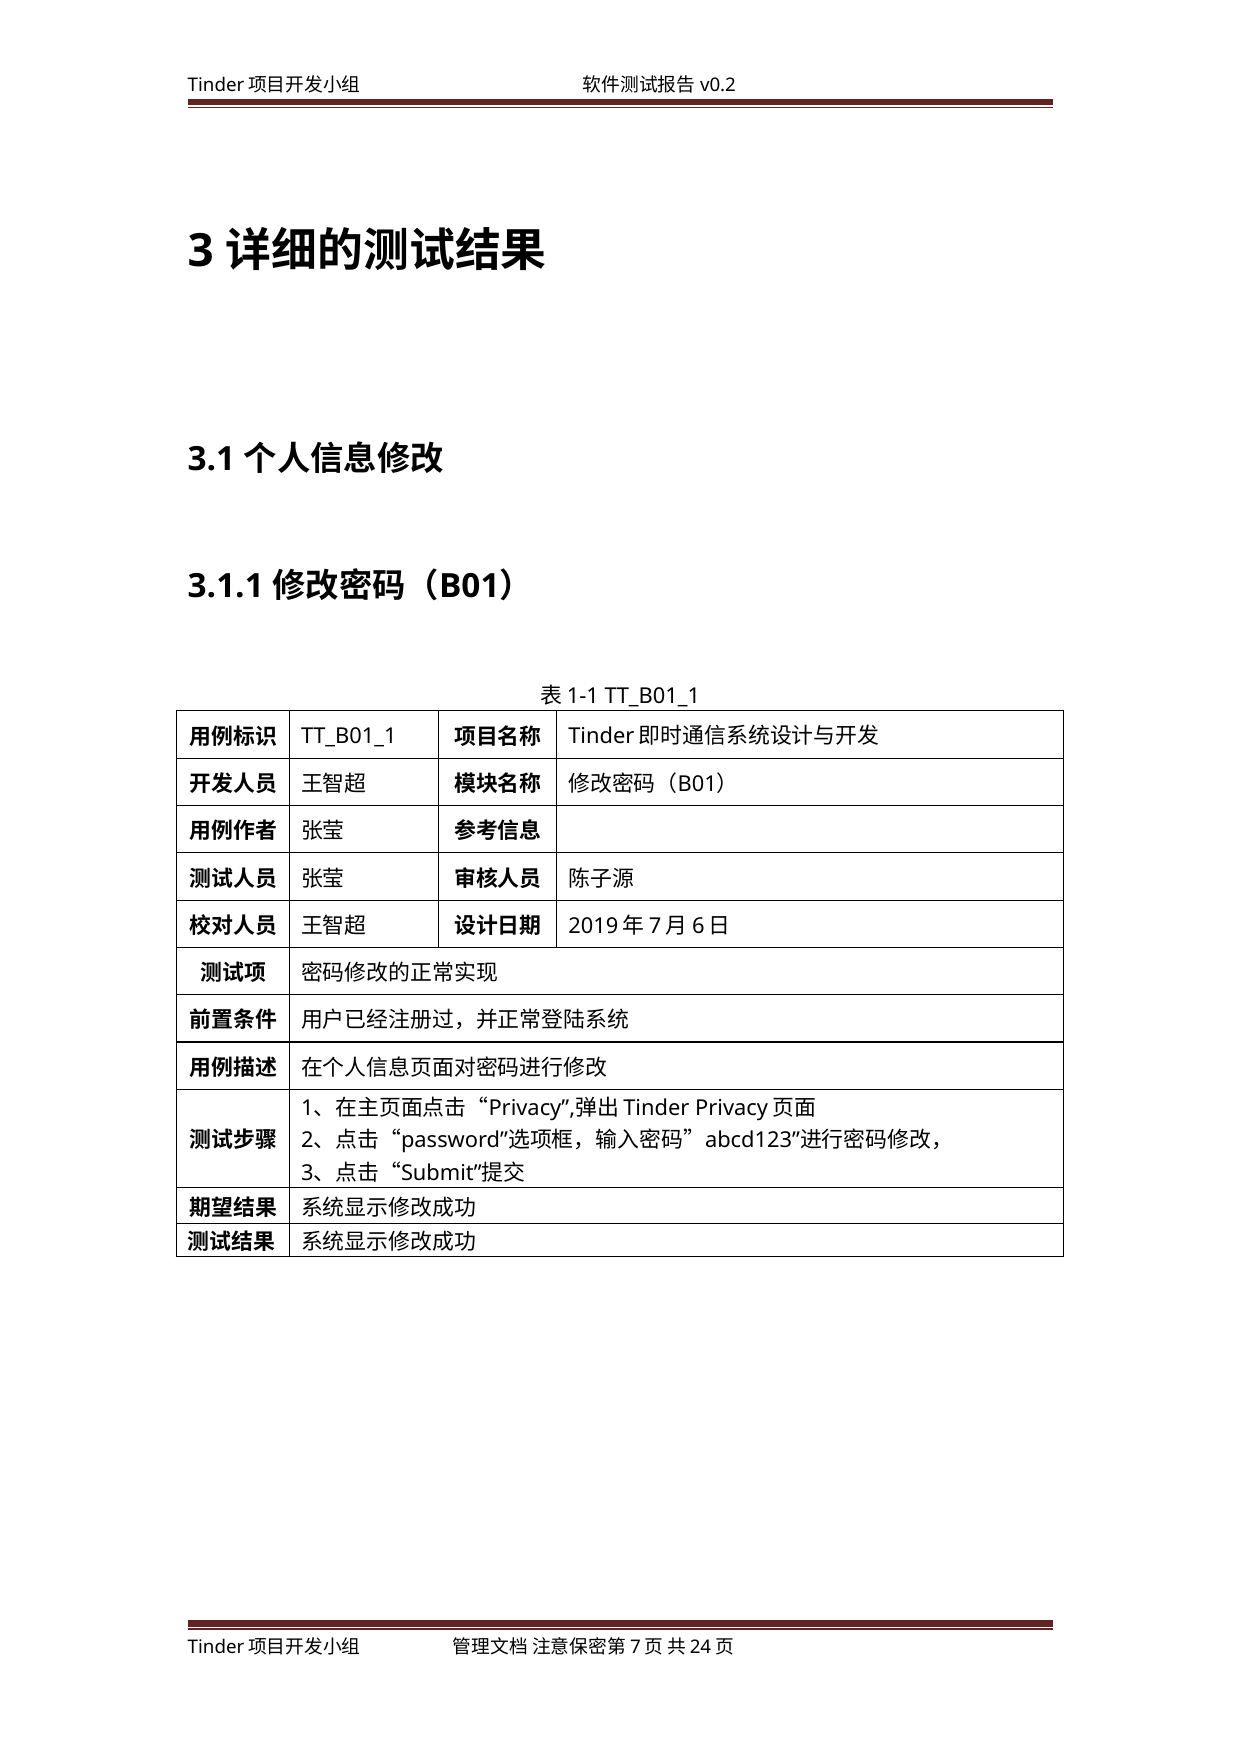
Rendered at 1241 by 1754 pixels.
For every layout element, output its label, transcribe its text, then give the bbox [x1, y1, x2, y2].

table_cell 测试人员 [177, 853, 289, 899]
text 表1-1 TT_B01_1 [187, 678, 1053, 710]
table_cell 张莹 [290, 853, 438, 899]
table_cell 1、在主页面点击“Privacy”,弹出Tinder Privacy页面 2、点击“password”选项框，输入密码”abcd123”进行密码修改， 3、点击“Submit”提交 [290, 1090, 1063, 1187]
table_cell 测试结果 [177, 1224, 289, 1256]
table_header TT_B01_1 [290, 711, 438, 758]
table_header Tinder即时通信系统设计与开发 [557, 711, 1063, 758]
table_cell 王智超 [290, 759, 438, 805]
table_cell 前置条件 [177, 995, 289, 1041]
table_cell 陈子源 [557, 853, 1063, 899]
table_header 项目名称 [439, 711, 556, 758]
table_cell 用例描述 [177, 1043, 289, 1088]
table_cell 在个人信息页面对密码进行修改 [290, 1043, 1063, 1088]
table_header 用例标识 [177, 711, 289, 758]
table_cell 张莹 [290, 806, 438, 852]
table_cell 用例作者 [177, 806, 289, 852]
subtitle 3 详细的测试结果 [187, 197, 1053, 295]
table_cell [557, 806, 1063, 852]
table_cell 2019年7月6日 [557, 901, 1063, 947]
subtitle 3.1 个人信息修改 [187, 423, 1053, 488]
table_cell 系统显示修改成功 [290, 1188, 1063, 1223]
table_cell 校对人员 [177, 901, 289, 947]
subtitle 3.1.1 修改密码（B01） [187, 550, 1053, 615]
table_cell 开发人员 [177, 759, 289, 805]
table_cell 期望结果 [177, 1188, 289, 1223]
table_cell 审核人员 [439, 853, 556, 899]
table_cell 测试步骤 [177, 1090, 289, 1187]
table_cell 测试项 [177, 948, 289, 994]
table_cell 系统显示修改成功 [290, 1224, 1063, 1256]
table_cell 王智超 [290, 901, 438, 947]
table_cell 修改密码（B01） [557, 759, 1063, 805]
table_cell 用户已经注册过，并正常登陆系统 [290, 995, 1063, 1041]
table_cell 密码修改的正常实现 [290, 948, 1063, 994]
table_cell 模块名称 [439, 759, 556, 805]
table_cell 参考信息 [439, 806, 556, 852]
table_cell 设计日期 [439, 901, 556, 947]
